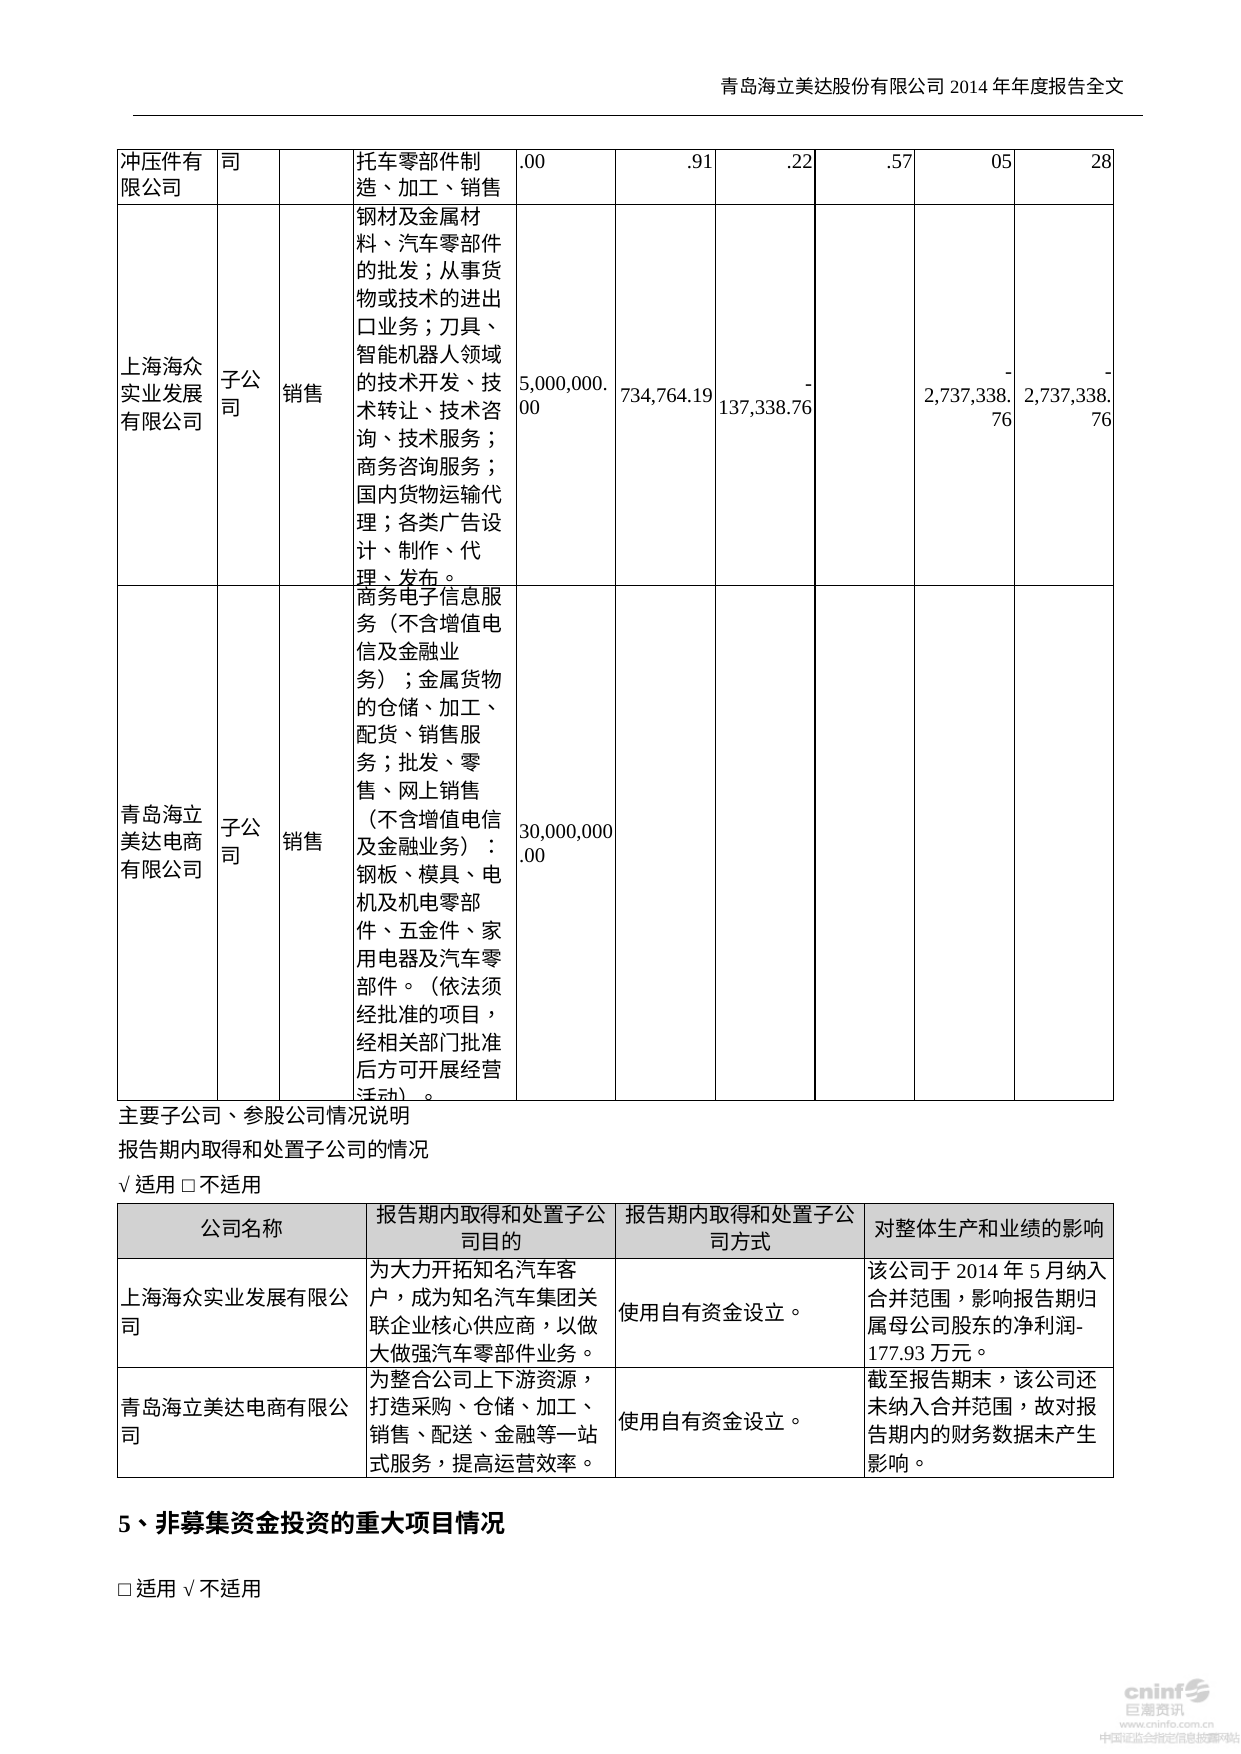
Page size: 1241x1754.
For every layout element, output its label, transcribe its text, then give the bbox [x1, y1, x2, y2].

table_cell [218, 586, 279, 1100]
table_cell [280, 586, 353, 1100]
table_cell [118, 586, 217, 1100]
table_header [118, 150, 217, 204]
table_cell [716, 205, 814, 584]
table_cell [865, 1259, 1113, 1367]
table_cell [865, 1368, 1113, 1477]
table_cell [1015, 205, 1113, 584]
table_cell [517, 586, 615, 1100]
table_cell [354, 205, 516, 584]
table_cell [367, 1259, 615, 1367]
subtitle 5、非募集资金投资的重大项目情况 [118, 1506, 1240, 1540]
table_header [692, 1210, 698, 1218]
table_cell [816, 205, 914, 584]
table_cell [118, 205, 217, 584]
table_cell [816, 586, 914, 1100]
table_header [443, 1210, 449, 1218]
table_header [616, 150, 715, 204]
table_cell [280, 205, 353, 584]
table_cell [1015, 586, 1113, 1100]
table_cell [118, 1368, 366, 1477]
text □ 适用 √ 不适用 [118, 1574, 1240, 1602]
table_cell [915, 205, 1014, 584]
text 主要子公司、参股公司情况说明 报告期内取得和处置子公司的情况 [118, 1101, 431, 1163]
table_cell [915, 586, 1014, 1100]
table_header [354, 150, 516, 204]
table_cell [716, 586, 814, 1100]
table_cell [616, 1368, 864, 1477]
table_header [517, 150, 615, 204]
picture [1099, 1673, 1241, 1754]
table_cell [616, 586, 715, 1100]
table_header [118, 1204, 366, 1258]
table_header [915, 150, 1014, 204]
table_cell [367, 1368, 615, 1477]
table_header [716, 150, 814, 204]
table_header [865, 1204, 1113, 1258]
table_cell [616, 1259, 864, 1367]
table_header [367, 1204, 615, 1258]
text √ 适用 □ 不适用 [118, 1170, 1240, 1198]
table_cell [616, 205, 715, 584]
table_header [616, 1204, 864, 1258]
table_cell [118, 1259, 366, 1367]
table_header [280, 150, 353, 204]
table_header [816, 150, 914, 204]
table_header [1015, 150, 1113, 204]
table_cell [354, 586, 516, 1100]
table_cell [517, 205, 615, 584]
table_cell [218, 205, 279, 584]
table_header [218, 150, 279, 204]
